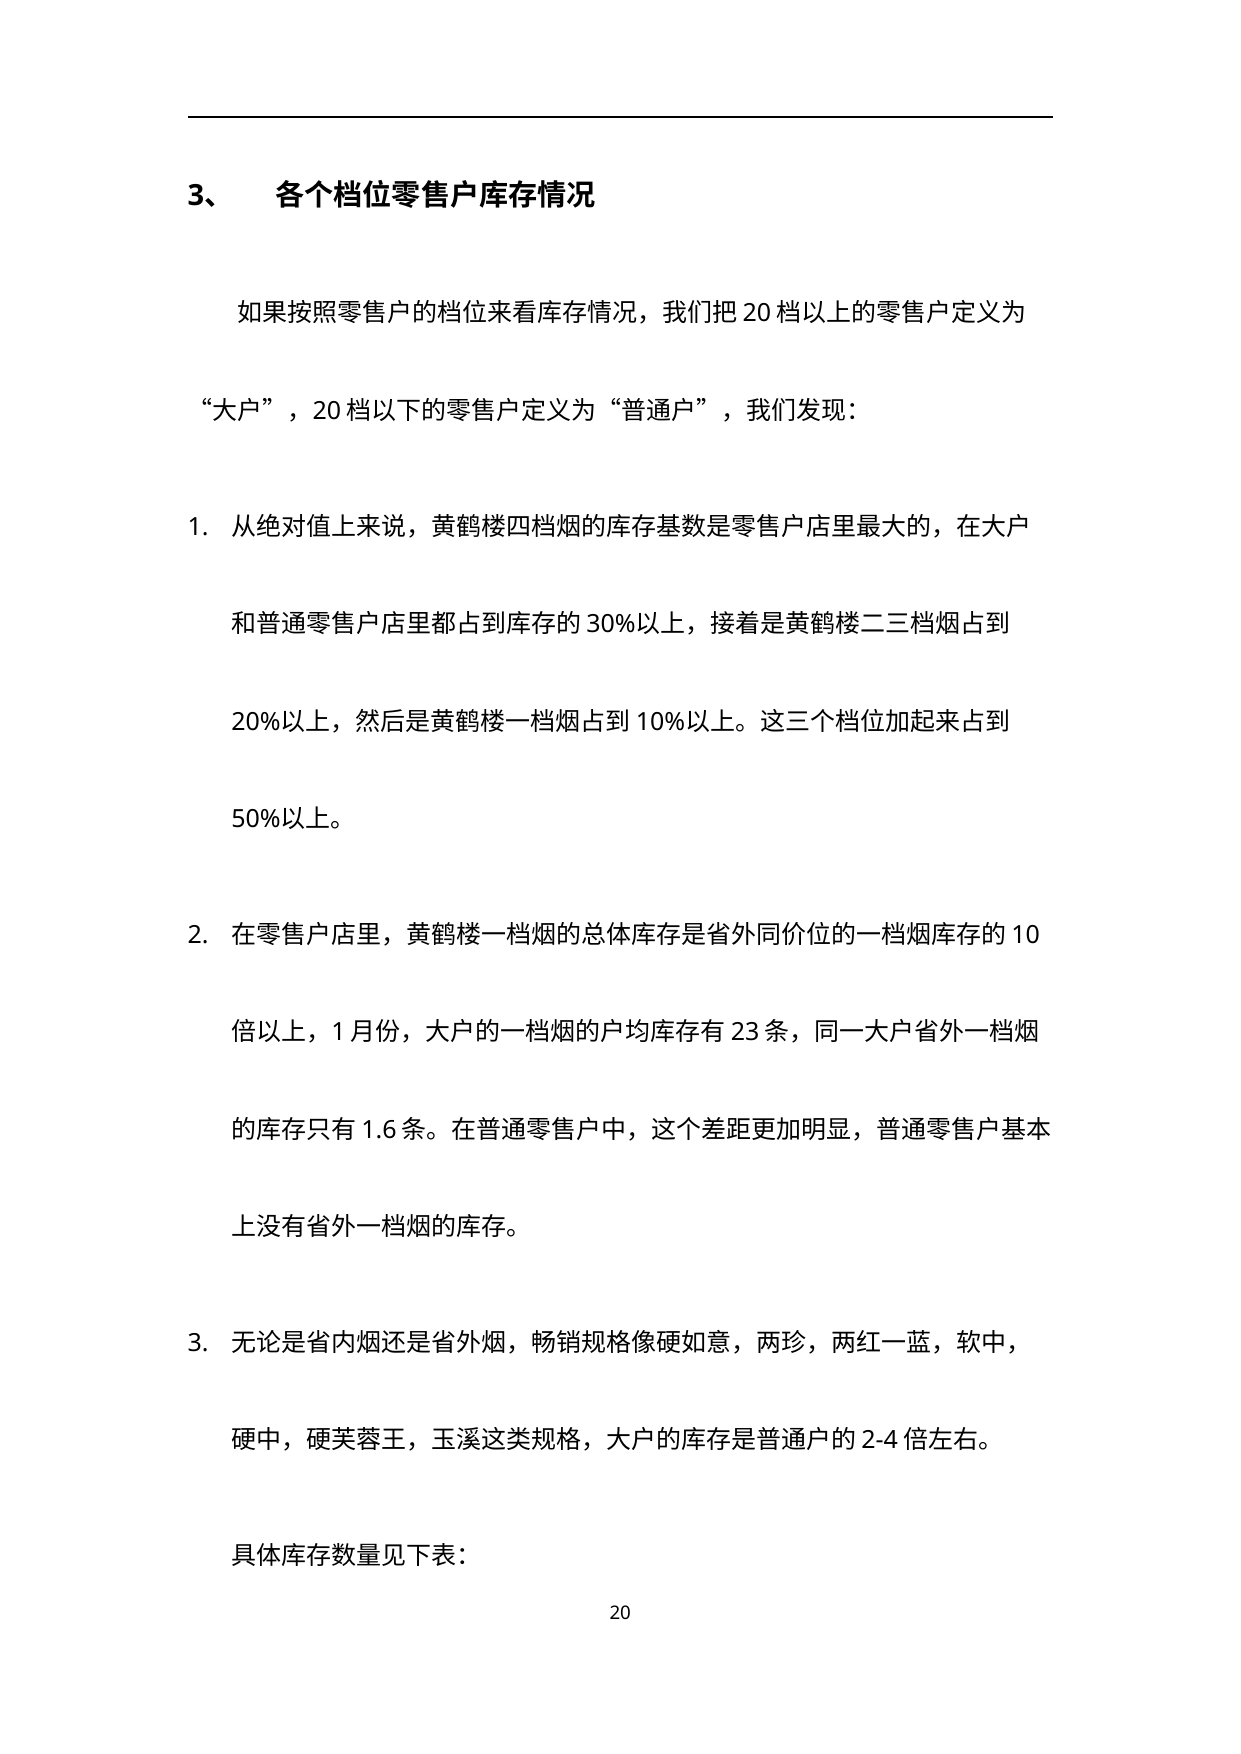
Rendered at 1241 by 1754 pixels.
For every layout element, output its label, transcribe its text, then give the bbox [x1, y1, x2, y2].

list 具体库存数量见下表： [231, 1521, 1053, 1586]
list 从绝对值上来说，黄鹤楼四档烟的库存基数是零售户店里最大的，在大户和普通零售户店里都占到库存的30%以上，接着是黄鹤楼二三档烟占到20%以上，然后是黄鹤楼一档烟占到10%以上。这三个档位加起来占到50%以上。 [187, 492, 1053, 849]
list 各个档位零售户库存情况 [187, 160, 1053, 225]
text 如果按照零售户的档位来看库存情况，我们把20档以上的零售户定义为“大户”，20档以下的零售户定义为“普通户”，我们发现： [187, 278, 1053, 441]
list 在零售户店里，黄鹤楼一档烟的总体库存是省外同价位的一档烟库存的10倍以上，1月份，大户的一档烟的户均库存有23条，同一大户省外一档烟的库存只有1.6条。在普通零售户中，这个差距更加明显，普通零售户基本上没有省外一档烟的库存。 [187, 900, 1053, 1257]
list 无论是省内烟还是省外烟，畅销规格像硬如意，两珍，两红一蓝，软中，硬中，硬芙蓉王，玉溪这类规格，大户的库存是普通户的2-4倍左右。 [187, 1308, 1053, 1470]
